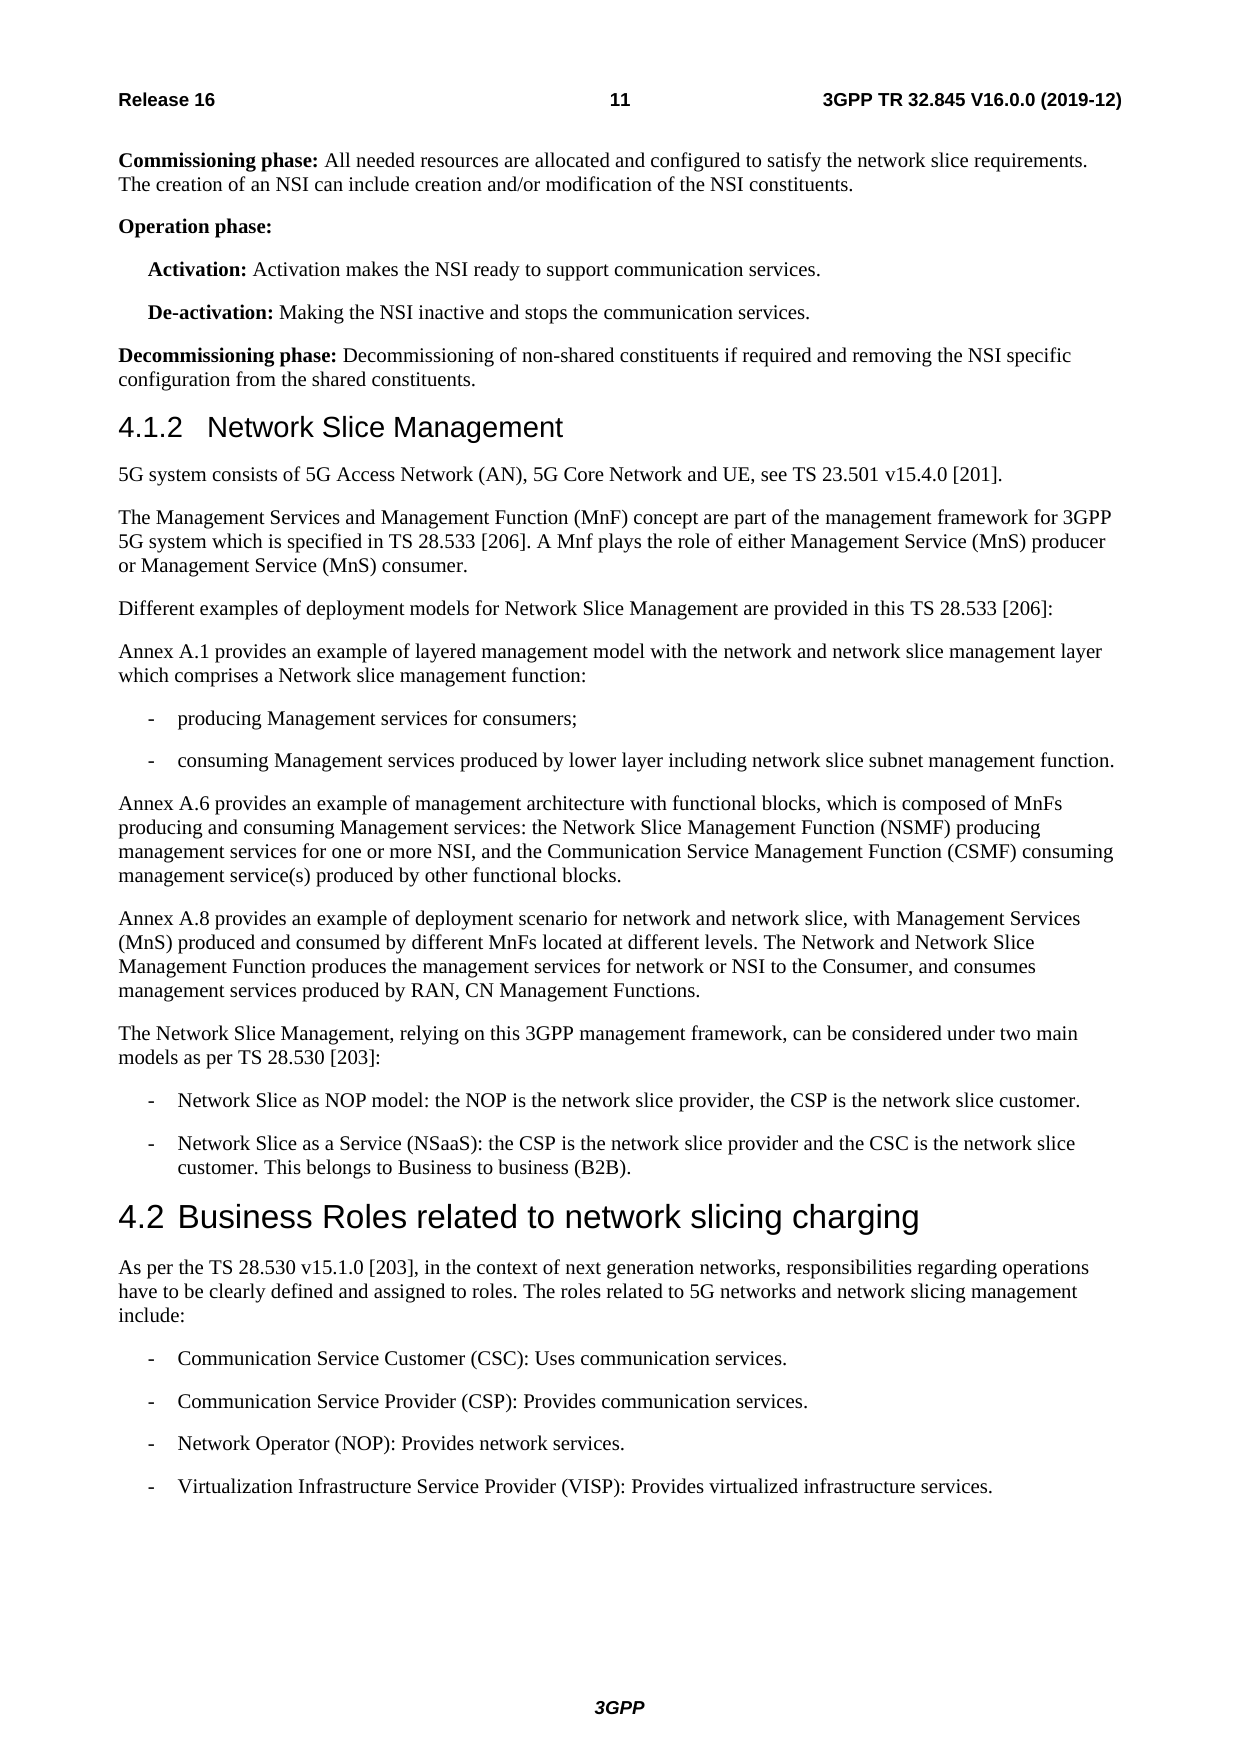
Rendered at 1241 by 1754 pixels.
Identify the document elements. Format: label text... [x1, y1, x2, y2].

text De-activation: Making the NSI inactive and stops the communication services. [118, 300, 1122, 324]
text - Network Slice as NOP model: the NOP is the network slice provider, the CSP is the network slice customer. [148, 1088, 1122, 1112]
text Activation: Activation makes the NSI ready to support communication services. [118, 257, 1122, 281]
text - Network Operator (NOP): Provides network services. [148, 1431, 1122, 1455]
text Operation phase: [118, 214, 1122, 238]
subtitle 4.2 Business Roles related to network slicing charging [118, 1198, 1122, 1236]
text - Virtualization Infrastructure Service Provider (VISP): Provides virtualized infrastructure services. [148, 1474, 1122, 1498]
text The Network Slice Management, relying on this 3GPP management framework, can be considered under two main models as per TS 28.530 [203]: [118, 1021, 1122, 1069]
text - Network Slice as a Service (NSaaS): the CSP is the network slice provider and the CSC is the network slice customer. This belongs to Business to business (B2B). [148, 1131, 1122, 1179]
text - Communication Service Provider (CSP): Provides communication services. [148, 1388, 1122, 1413]
text - producing Management services for consumers; [148, 705, 1122, 729]
subtitle 4.1.2 Network Slice Management [118, 410, 1122, 443]
text - Communication Service Customer (CSC): Uses communication services. [148, 1346, 1122, 1370]
text Decommissioning phase: Decommissioning of non-shared constituents if required and removing the NSI specific configuration from the shared constituents. [118, 343, 1122, 391]
text 5G system consists of 5G Access Network (AN), 5G Core Network and UE, see TS 23.501 v15.4.0 [201]. [118, 462, 1122, 486]
text Different examples of deployment models for Network Slice Management are provided in this TS 28.533 [206]: [118, 596, 1122, 620]
text - consuming Management services produced by lower layer including network slice subnet management function. [148, 748, 1122, 772]
text Annex A.6 provides an example of management architecture with functional blocks, which is composed of MnFs producing and consuming Management services: the Network Slice Management Function (NSMF) producing management services for one or more NSI, and the Communication Service Management Function (CSMF) consuming management service(s) produced by other functional blocks. [118, 791, 1122, 887]
text As per the TS 28.530 v15.1.0 [203], in the context of next generation networks, responsibilities regarding operations have to be clearly defined and assigned to roles. The roles related to 5G networks and network slicing management include: [118, 1255, 1122, 1327]
text Annex A.1 provides an example of layered management model with the network and network slice management layer which comprises a Network slice management function: [118, 638, 1122, 687]
text Commissioning phase: All needed resources are allocated and configured to satisfy the network slice requirements. The creation of an NSI can include creation and/or modification of the NSI constituents. [118, 147, 1122, 196]
text The Management Services and Management Function (MnF) concept are part of the management framework for 3GPP 5G system which is specified in TS 28.533 [206]. A Mnf plays the role of either Management Service (MnS) producer or Management Service (MnS) consumer. [118, 505, 1122, 577]
text Annex A.8 provides an example of deployment scenario for network and network slice, with Management Services (MnS) produced and consumed by different MnFs located at different levels. The Network and Network Slice Management Function produces the management services for network or NSI to the Consumer, and consumes management services produced by RAN, CN Management Functions. [118, 906, 1122, 1002]
